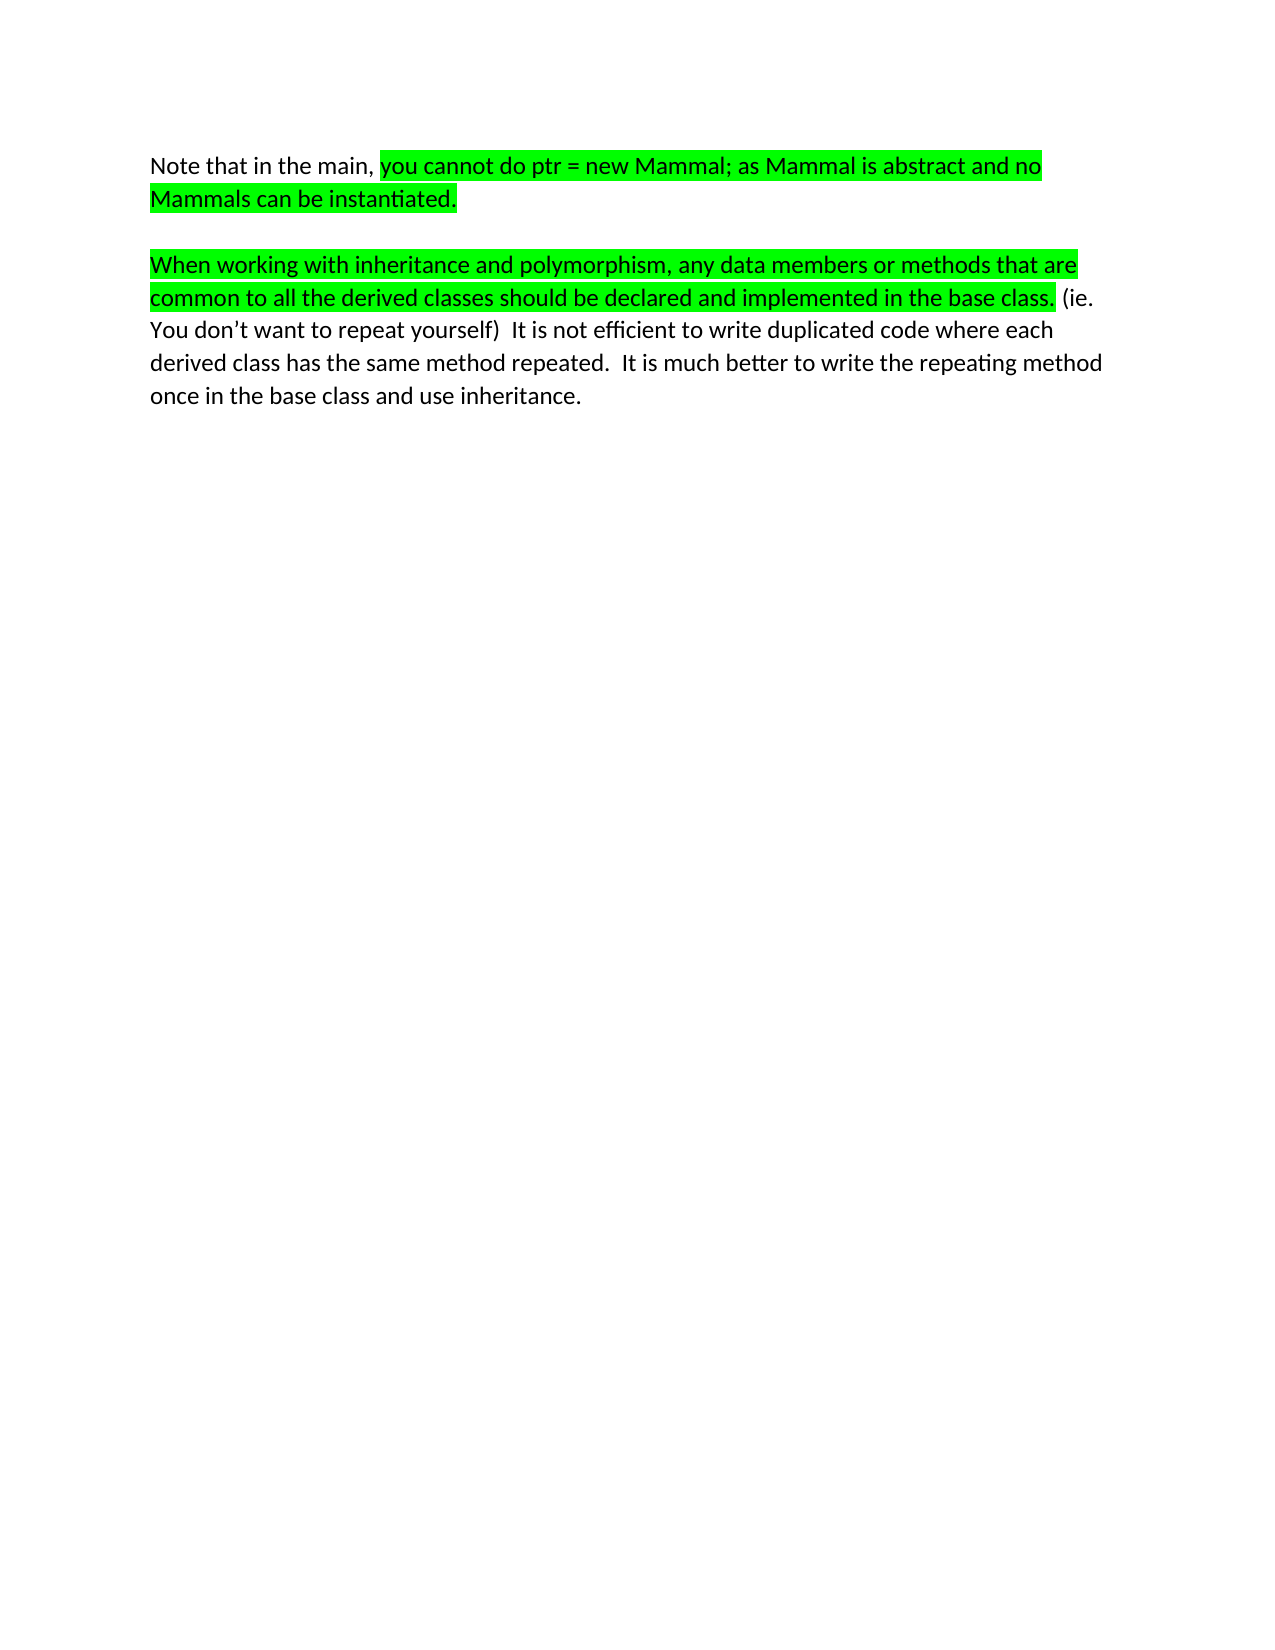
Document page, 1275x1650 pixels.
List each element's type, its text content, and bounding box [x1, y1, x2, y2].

text When working with inheritance and polymorphism, any data members or methods that are common to all the derived classes should be declared and implemented in the base class. (ie. You don’t want to repeat yourself) It is not efficient to write duplicated code where each derived class has the same method repeated. It is much better to write the repeating method once in the base class and use inheritance. [150, 249, 1125, 411]
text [150, 150, 1125, 213]
